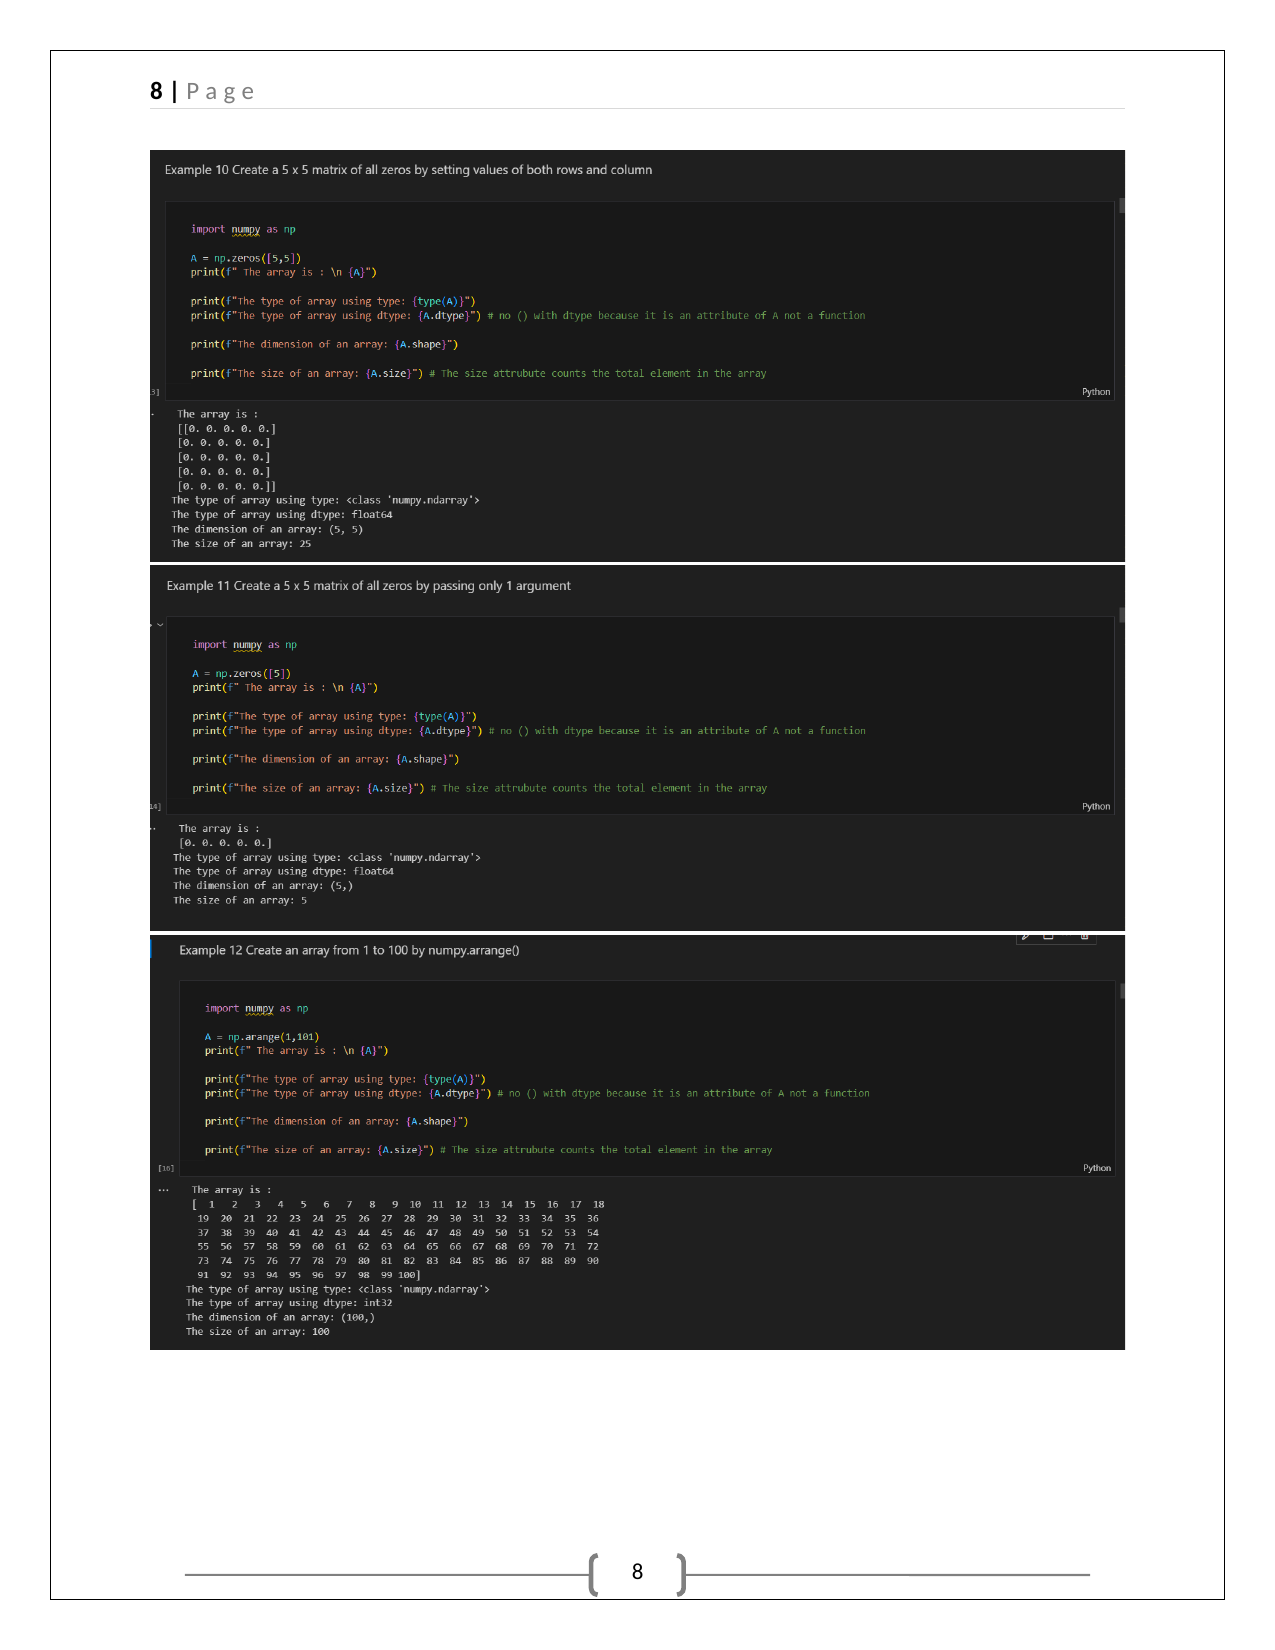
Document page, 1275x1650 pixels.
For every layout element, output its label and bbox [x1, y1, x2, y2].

picture [150, 150, 1125, 562]
picture [150, 565, 1125, 931]
picture [150, 935, 1125, 1350]
